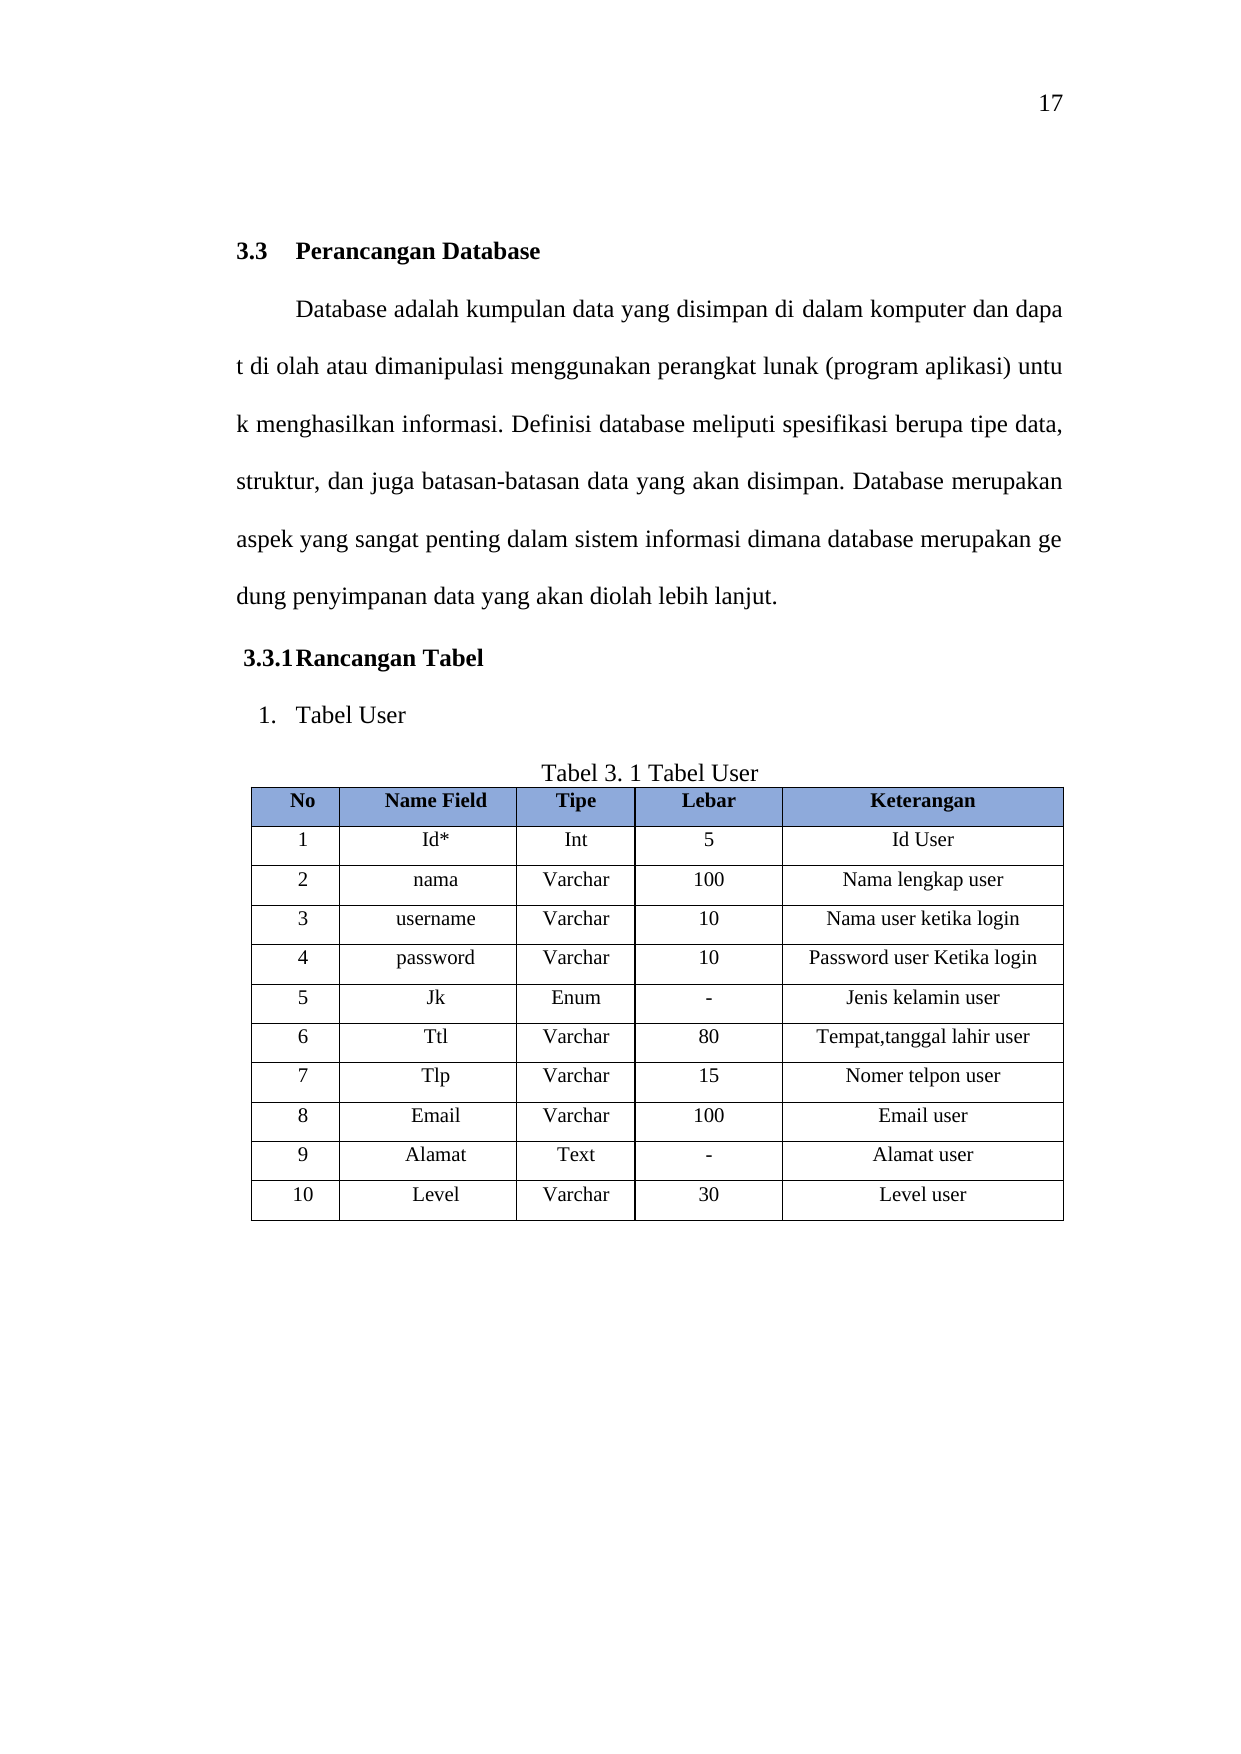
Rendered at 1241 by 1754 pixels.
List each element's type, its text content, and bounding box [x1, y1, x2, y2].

table_cell 9 [252, 1142, 339, 1180]
text Database adalah kumpulan data yang disimpan di dalam komputer dan dapat di olah atau dimanipulasi menggunakan perangkat lunak (program aplikasi) untuk menghasilkan informasi. Definisi database meliputi spesifikasi berupa tipe data, struktur, dan juga batasan-batasan data yang akan disimpan. Database merupakan aspek yang sangat penting dalam sistem informasi dimana database merupakan gedung penyimpanan data yang akan diolah lebih lanjut. [236, 294, 1063, 610]
text Tabel 3. 1 Tabel User [236, 758, 1063, 787]
table_cell 7 [252, 1063, 339, 1102]
table_cell Int [517, 827, 634, 865]
table_cell 10 [252, 1181, 339, 1220]
table_cell 1 [252, 827, 339, 865]
table_cell 10 [636, 906, 782, 944]
table_cell 4 [252, 945, 339, 983]
table_cell 5 [636, 827, 782, 865]
table_cell Tempat,tanggal lahir user [783, 1024, 1063, 1062]
table_cell - [636, 985, 782, 1023]
table_cell 2 [252, 866, 339, 905]
table_cell Varchar [517, 1063, 634, 1102]
table_cell Varchar [517, 866, 634, 905]
table_cell Varchar [517, 906, 634, 944]
table_cell 30 [636, 1181, 782, 1220]
table_cell Email user [783, 1103, 1063, 1141]
table_cell Alamat user [783, 1142, 1063, 1180]
table_cell 15 [636, 1063, 782, 1102]
table_header No [252, 788, 339, 826]
table_cell Id User [783, 827, 1063, 865]
table_cell Varchar [517, 1181, 634, 1220]
table_cell Nama lengkap user [783, 866, 1063, 905]
table_cell 10 [636, 945, 782, 983]
table_cell 100 [636, 866, 782, 905]
table_cell Varchar [517, 1103, 634, 1141]
table_cell 3 [252, 906, 339, 944]
table_cell 5 [252, 985, 339, 1023]
table_cell Ttl [340, 1024, 516, 1062]
table_cell Level [340, 1181, 516, 1220]
table_cell Id* [340, 827, 516, 865]
table_cell password [340, 945, 516, 983]
table_cell Nomer telpon user [783, 1063, 1063, 1102]
table_cell username [340, 906, 516, 944]
table_cell Nama user ketika login [783, 906, 1063, 944]
table_cell 80 [636, 1024, 782, 1062]
table_cell Enum [517, 985, 634, 1023]
table_cell Varchar [517, 1024, 634, 1062]
table_header Keterangan [783, 788, 1063, 826]
list Tabel User [258, 700, 1063, 729]
table_cell 100 [636, 1103, 782, 1141]
subtitle Perancangan Database [236, 236, 1063, 265]
table_cell Jk [340, 985, 516, 1023]
subtitle Rancangan Tabel [243, 643, 1063, 672]
table_cell Password user Ketika login [783, 945, 1063, 983]
table_cell Alamat [340, 1142, 516, 1180]
table_cell 6 [252, 1024, 339, 1062]
table_cell Level user [783, 1181, 1063, 1220]
table_header Lebar [636, 788, 782, 826]
table_header Name Field [340, 788, 516, 826]
table_cell Jenis kelamin user [783, 985, 1063, 1023]
table_cell 8 [252, 1103, 339, 1141]
table_cell Varchar [517, 945, 634, 983]
table_cell Text [517, 1142, 634, 1180]
table_cell - [636, 1142, 782, 1180]
table_header Tipe [517, 788, 634, 826]
table_cell nama [340, 866, 516, 905]
table_cell Tlp [340, 1063, 516, 1102]
table_cell Email [340, 1103, 516, 1141]
